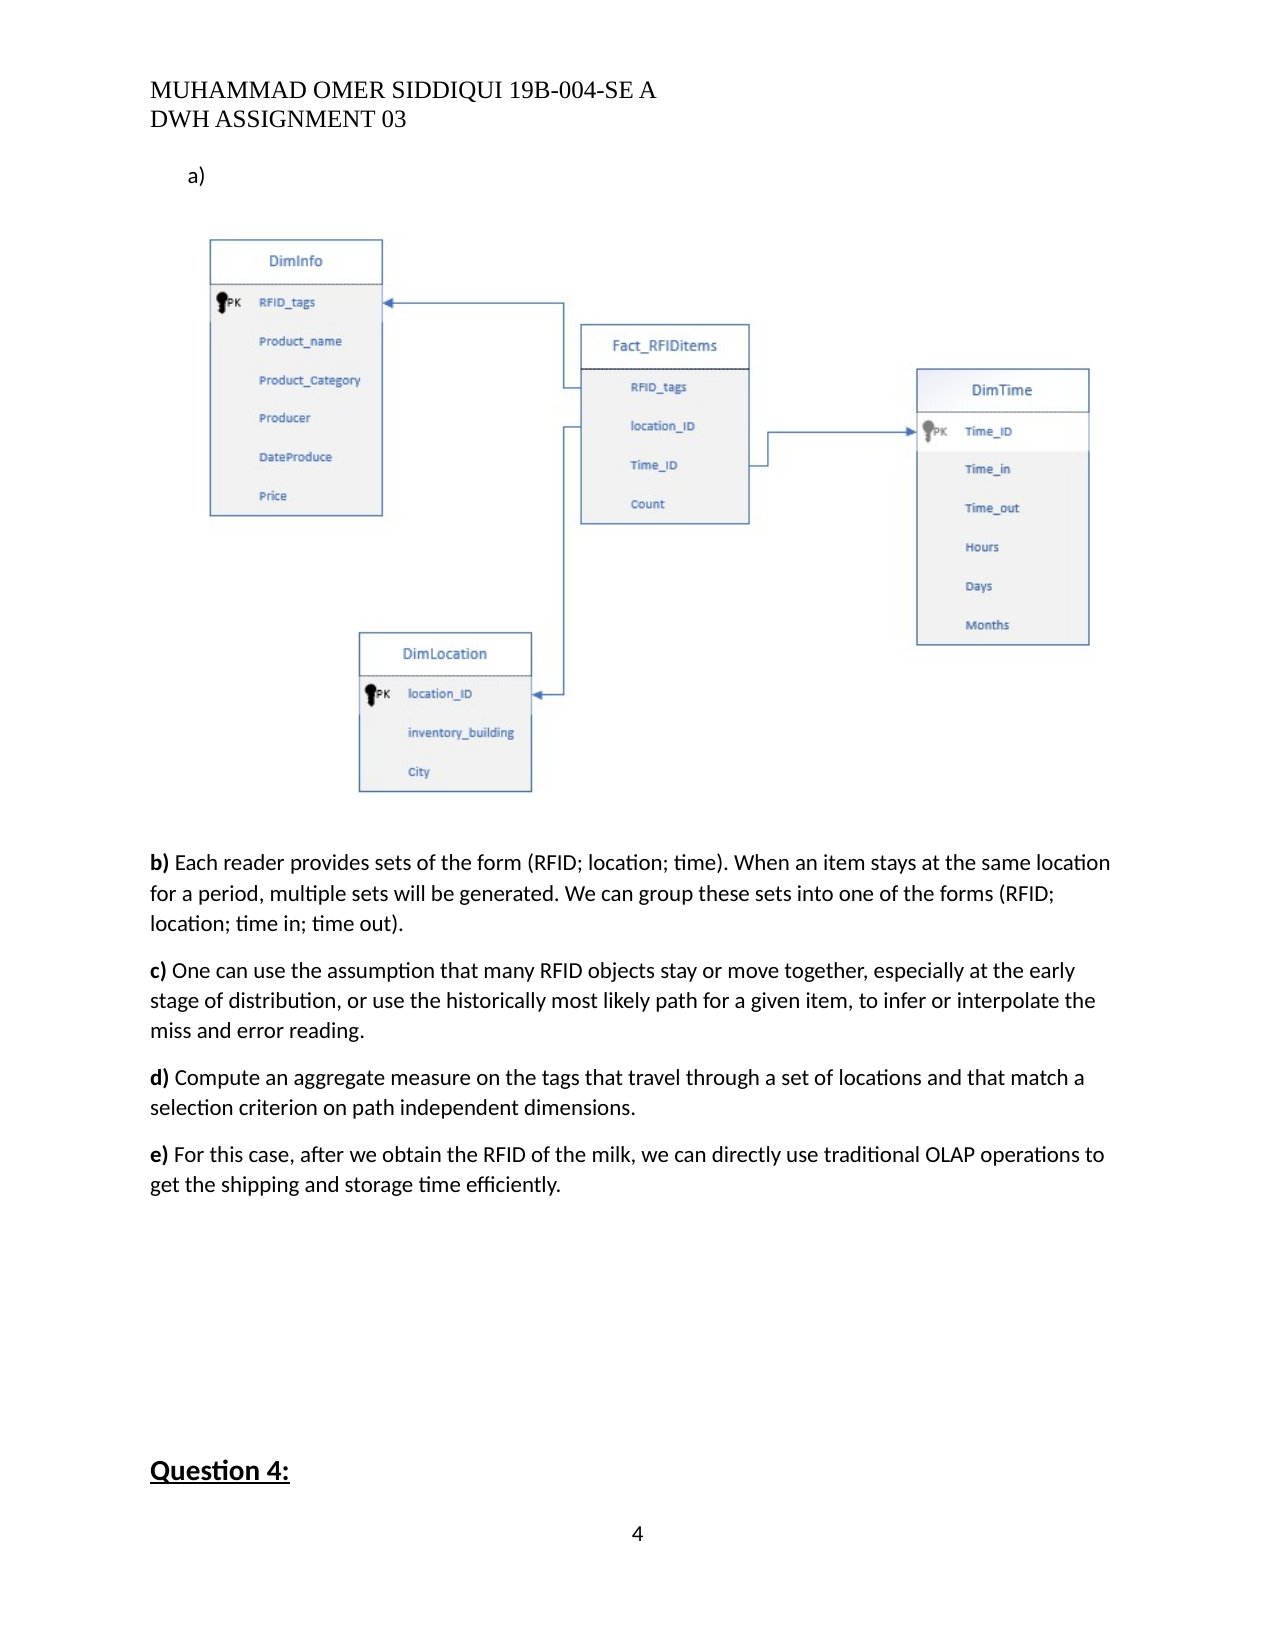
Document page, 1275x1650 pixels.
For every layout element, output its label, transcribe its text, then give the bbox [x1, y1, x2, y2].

text Question 4: [150, 1452, 1125, 1487]
text e) For this case, after we obtain the RFID of the milk, we can directly use traditional OLAP operations to get the shipping and storage time efficiently. [150, 1140, 1125, 1198]
text d) Compute an aggregate measure on the tags that travel through a set of locations and that match a selection criterion on path independent dimensions. [150, 1063, 1125, 1121]
text c) One can use the assumption that many RFID objects stay or move together, especially at the early stage of distribution, or use the historically most likely path for a given item, to infer or interpolate the miss and error reading. [150, 956, 1125, 1044]
text a) [187, 161, 1125, 191]
picture [187, 191, 1161, 830]
text b) Each reader provides sets of the form (RFID; location; time). When an item stays at the same location for a period, multiple sets will be generated. We can group these sets into one of the forms (RFID; location; time in; time out). [150, 848, 1125, 937]
